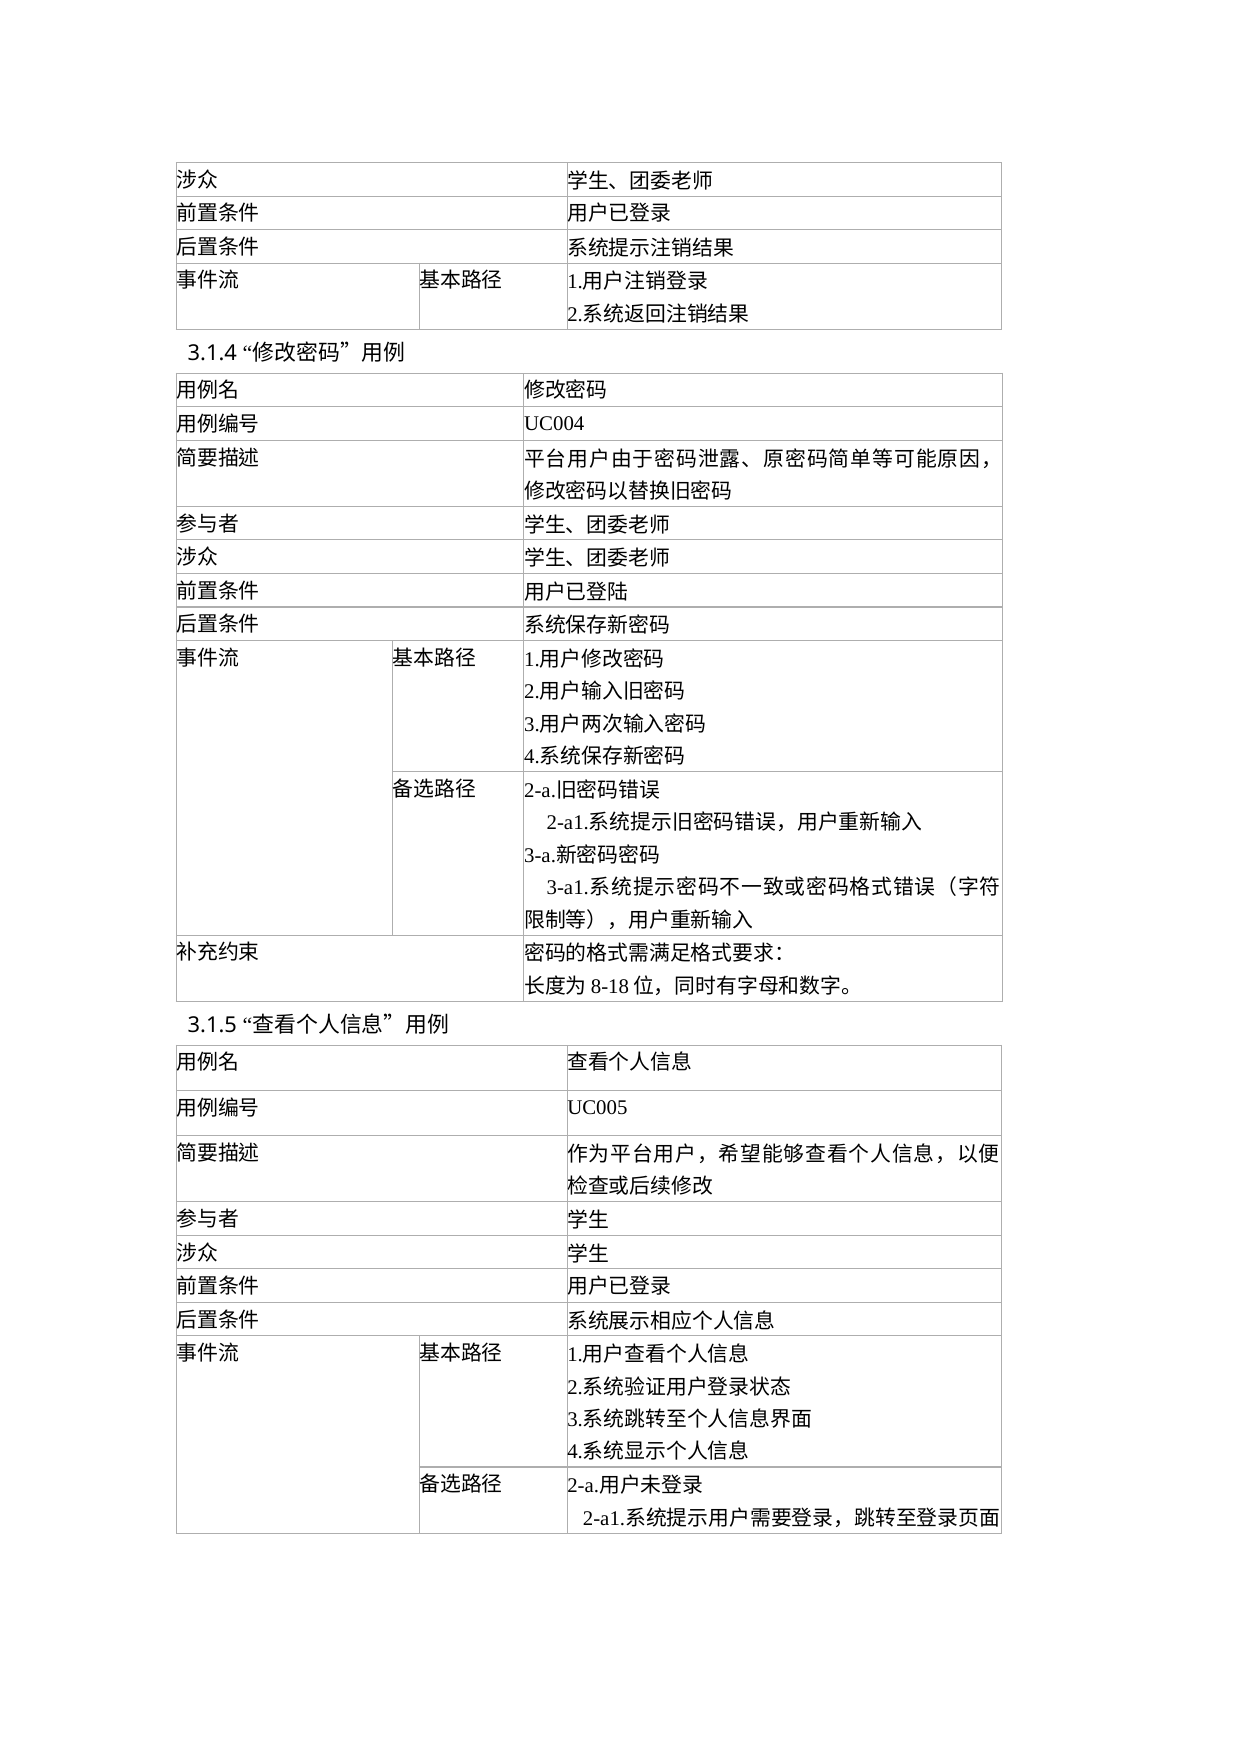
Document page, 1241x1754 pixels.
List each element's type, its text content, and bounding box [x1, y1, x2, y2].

table_cell 备选路径 [393, 772, 523, 934]
table_cell 学生、团委老师 [524, 540, 1002, 573]
table_cell 简要描述 [177, 1136, 567, 1201]
table_cell 2-a.旧密码错误 2-a1.系统提示旧密码错误，用户重新输入 3-a.新密码密码 3-a1.系统提示密码不一致或密码格式错误（字符限制等），用户重新输入 [524, 772, 1002, 934]
table_cell 简要描述 [177, 441, 523, 506]
table_cell 前置条件 [177, 1269, 567, 1302]
table_cell 用户已登陆 [524, 574, 1002, 606]
table_cell UC005 [568, 1091, 1001, 1135]
table_cell 学生 [568, 1236, 1001, 1268]
table_cell 涉众 [177, 1236, 567, 1268]
table_cell 2-a.用户未登录 2-a1.系统提示用户需要登录，跳转至登录页面 [568, 1468, 1001, 1532]
table_cell 补充约束 [177, 936, 523, 1001]
table_cell 系统保存新密码 [524, 608, 1002, 640]
table_cell 1.用户查看个人信息 2.系统验证用户登录状态 3.系统跳转至个人信息界面 4.系统显示个人信息 [568, 1336, 1001, 1466]
table_cell 1.用户修改密码 2.用户输入旧密码 3.用户两次输入密码 4.系统保存新密码 [524, 641, 1002, 771]
subtitle “修改密码”用例 [187, 335, 1053, 367]
table_cell 事件流 [177, 641, 392, 934]
table_cell 基本路径 [420, 264, 567, 329]
table_cell 参与者 [177, 1202, 567, 1235]
table_header 修改密码 [524, 374, 1002, 406]
table_cell 用户已登录 [568, 197, 1001, 229]
table_cell 事件流 [177, 1336, 419, 1532]
table_cell 密码的格式需满足格式要求： 长度为8-18位，同时有字母和数字。 [524, 936, 1002, 1001]
table_cell 涉众 [177, 163, 567, 196]
table_cell UC004 [524, 407, 1002, 440]
table_cell 用例编号 [177, 407, 523, 440]
table_cell 系统提示注销结果 [568, 230, 1001, 263]
table_cell 涉众 [177, 540, 523, 573]
table_cell 前置条件 [177, 574, 523, 606]
table_cell 系统展示相应个人信息 [568, 1303, 1001, 1335]
table_cell 学生、团委老师 [524, 507, 1002, 539]
table_cell 用例编号 [177, 1091, 567, 1135]
table_cell 用户已登录 [568, 1269, 1001, 1302]
table_cell 参与者 [177, 507, 523, 539]
table_cell 前置条件 [177, 197, 567, 229]
table_cell 后置条件 [177, 1303, 567, 1335]
table_header 用例名 [177, 1046, 567, 1090]
table_cell 1.用户注销登录 2.系统返回注销结果 [568, 264, 1001, 329]
table_cell 作为平台用户，希望能够查看个人信息，以便检查或后续修改 [568, 1136, 1001, 1201]
table_cell 后置条件 [177, 230, 567, 263]
table_cell 基本路径 [393, 641, 523, 771]
table_cell 学生、团委老师 [568, 163, 1001, 196]
table_header 查看个人信息 [568, 1046, 1001, 1090]
table_header 用例名 [177, 374, 523, 406]
table_cell 基本路径 [420, 1336, 567, 1466]
table_cell 事件流 [177, 264, 419, 329]
table_cell 学生 [568, 1202, 1001, 1235]
table_cell 备选路径 [420, 1468, 567, 1532]
table_cell 平台用户由于密码泄露、原密码简单等可能原因，修改密码以替换旧密码 [524, 441, 1002, 506]
table_cell 后置条件 [177, 608, 523, 640]
subtitle “查看个人信息”用例 [187, 1007, 1053, 1039]
